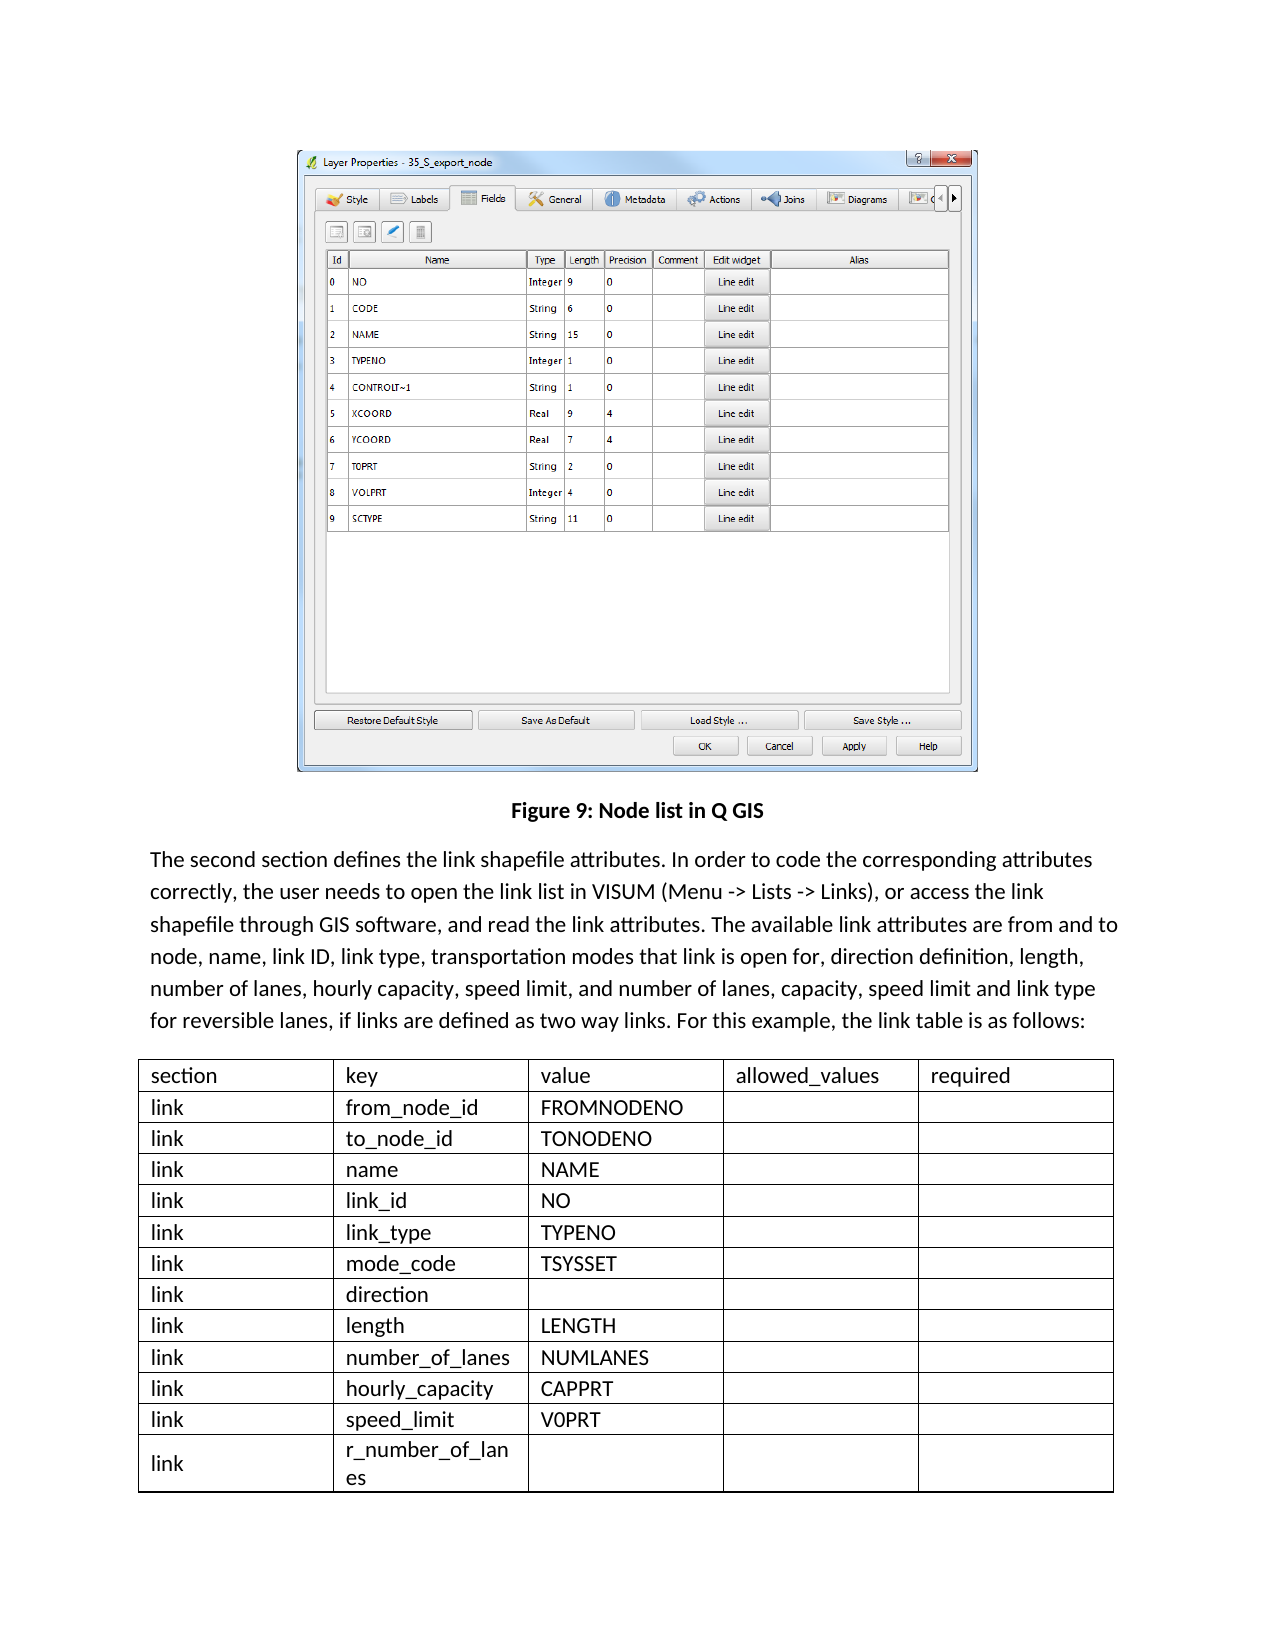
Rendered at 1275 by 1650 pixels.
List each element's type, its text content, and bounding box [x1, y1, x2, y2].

table_cell LENGTH [529, 1310, 723, 1341]
table_cell number_of_lanes [334, 1342, 528, 1372]
text Figure 9: Node list in Q GIS [150, 796, 1125, 824]
table_header required [919, 1060, 1113, 1091]
table_cell link [139, 1342, 333, 1372]
table_cell [919, 1342, 1113, 1372]
table_cell [724, 1154, 918, 1184]
table_cell direction [334, 1279, 528, 1309]
table_cell NAME [529, 1154, 723, 1184]
table_header value [529, 1060, 723, 1091]
table_header allowed_values [724, 1060, 918, 1091]
picture [297, 150, 978, 772]
table_cell TYPENO [529, 1217, 723, 1247]
table_cell from_node_id [334, 1092, 528, 1122]
table_cell name [334, 1154, 528, 1184]
table_header section [139, 1060, 333, 1091]
table_cell [724, 1185, 918, 1216]
table_cell r_number_of_lanes [334, 1435, 528, 1491]
table_cell NO [529, 1185, 723, 1216]
table_cell [919, 1248, 1113, 1278]
table_cell [724, 1404, 918, 1434]
table_cell TSYSSET [529, 1248, 723, 1278]
text The second section defines the link shapefile attributes. In order to code the corresponding attributes correctly, the user needs to open the link list in VISUM (Menu -> Lists -> Links), or access the link shapefile through GIS software, and read the link attributes. The available link attributes are from and to node, name, link ID, link type, transportation modes that link is open for, direction definition, length, number of lanes, hourly capacity, speed limit, and number of lanes, capacity, speed limit and link type for reversible lanes, if links are defined as two way links. For this example, the link table is as follows: [150, 845, 1125, 1034]
table_cell link [139, 1217, 333, 1247]
table_cell FROMNODENO [529, 1092, 723, 1122]
table_header key [334, 1060, 528, 1091]
table_cell [529, 1435, 723, 1491]
table_cell link_type [334, 1217, 528, 1247]
table_cell link [139, 1310, 333, 1341]
table_cell [724, 1123, 918, 1153]
table_cell [529, 1279, 723, 1309]
table_cell link [139, 1248, 333, 1278]
table_cell link [139, 1123, 333, 1153]
table_cell link [139, 1154, 333, 1184]
table_cell to_node_id [334, 1123, 528, 1153]
table_cell link [139, 1404, 333, 1434]
table_cell [919, 1217, 1113, 1247]
table_cell [724, 1310, 918, 1341]
table_cell [724, 1342, 918, 1372]
table_cell [919, 1123, 1113, 1153]
table_cell [919, 1310, 1113, 1341]
table_cell [724, 1373, 918, 1403]
table_cell hourly_capacity [334, 1373, 528, 1403]
table_cell link [139, 1092, 333, 1122]
table_cell [724, 1092, 918, 1122]
table_cell link [139, 1185, 333, 1216]
table_cell [919, 1435, 1113, 1491]
table_cell [919, 1373, 1113, 1403]
table_cell link [139, 1373, 333, 1403]
table_cell [919, 1404, 1113, 1434]
table_cell link [139, 1435, 333, 1491]
table_cell TONODENO [529, 1123, 723, 1153]
table_cell [724, 1248, 918, 1278]
table_cell [724, 1217, 918, 1247]
table_cell CAPPRT [529, 1373, 723, 1403]
table_cell length [334, 1310, 528, 1341]
table_cell mode_code [334, 1248, 528, 1278]
table_cell [919, 1279, 1113, 1309]
table_cell NUMLANES [529, 1342, 723, 1372]
table_cell [919, 1154, 1113, 1184]
table_cell V0PRT [529, 1404, 723, 1434]
table_cell [724, 1435, 918, 1491]
table_cell [724, 1279, 918, 1309]
table_cell speed_limit [334, 1404, 528, 1434]
table_cell [919, 1185, 1113, 1216]
table_cell link_id [334, 1185, 528, 1216]
table_cell [919, 1092, 1113, 1122]
table_cell link [139, 1279, 333, 1309]
